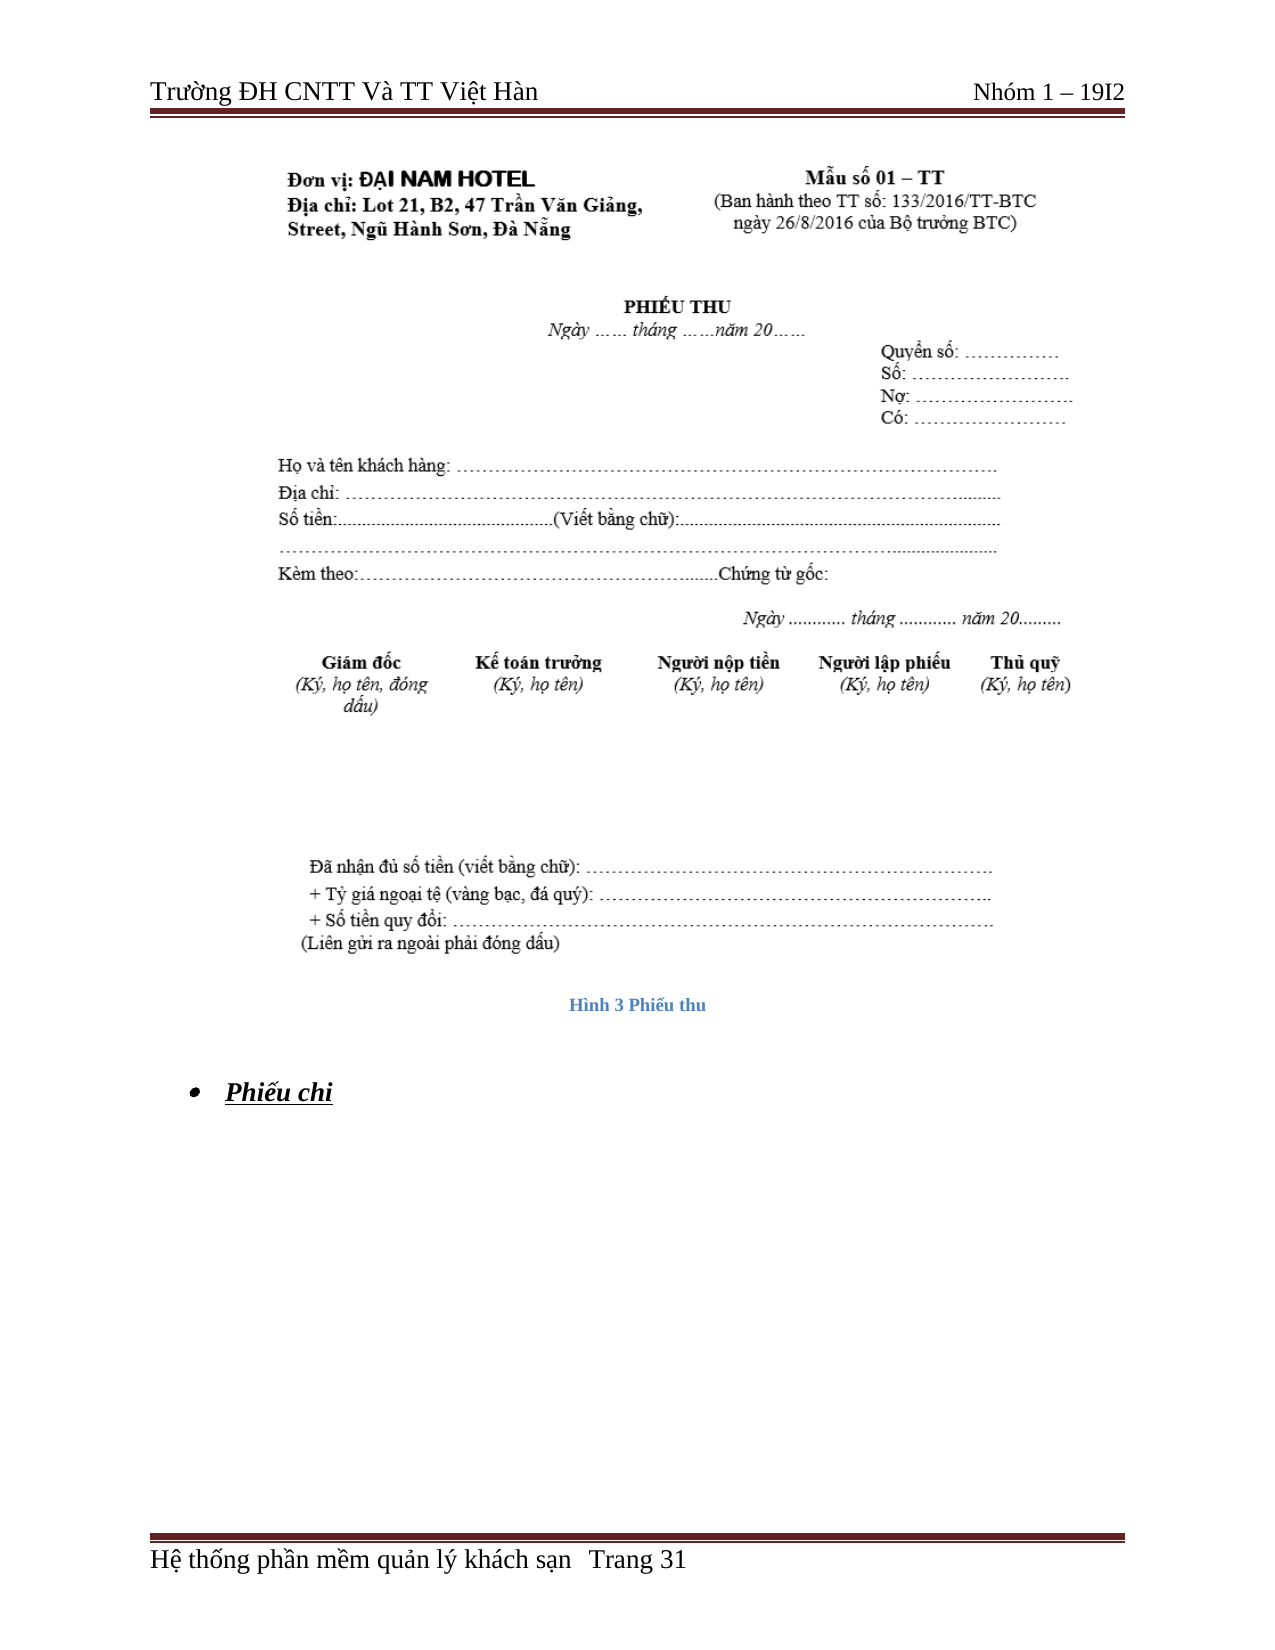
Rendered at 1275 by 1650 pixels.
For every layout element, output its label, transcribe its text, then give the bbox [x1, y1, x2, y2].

picture [258, 150, 1093, 964]
list Phiếu chi [187, 1076, 1125, 1108]
